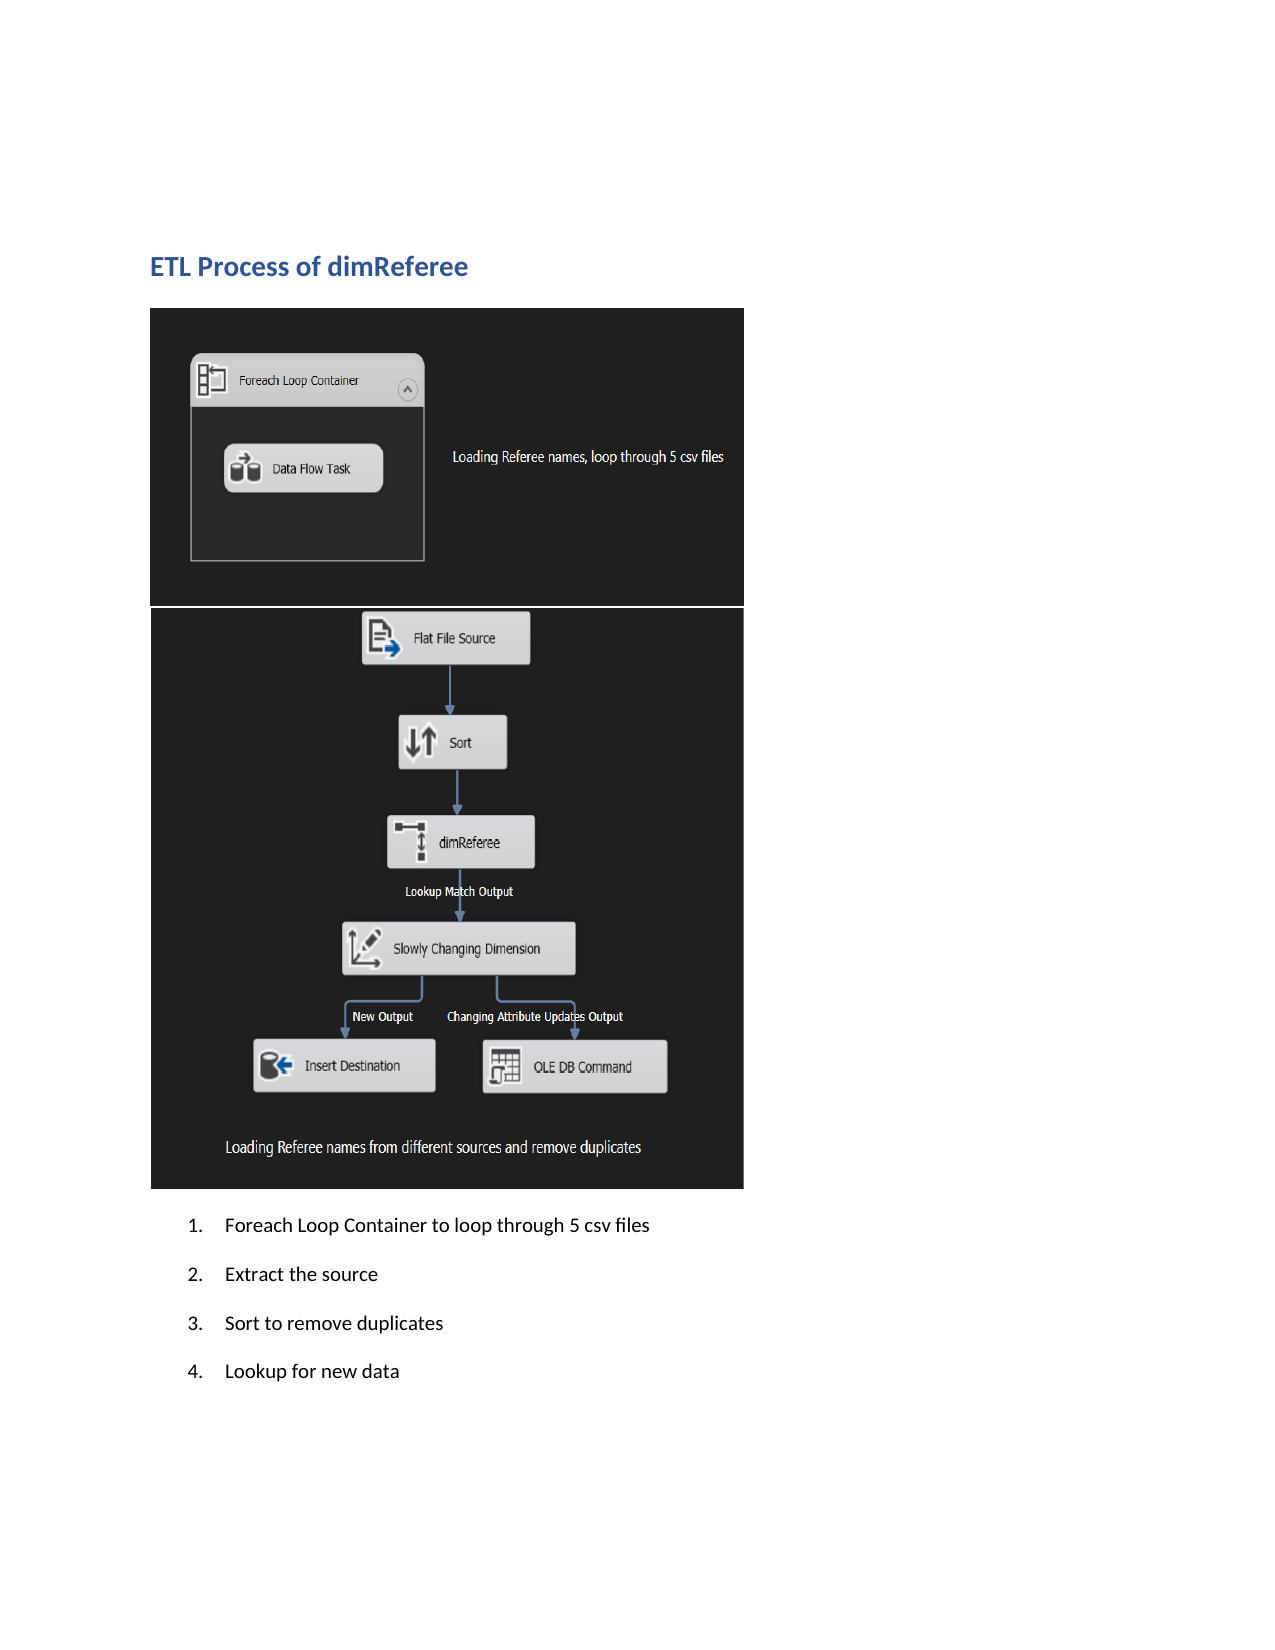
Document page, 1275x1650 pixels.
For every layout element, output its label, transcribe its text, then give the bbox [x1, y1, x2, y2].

list Extract the source [187, 1261, 1025, 1286]
list Foreach Loop Container to loop through 5 csv files [187, 1212, 1025, 1237]
list Lookup for new data [187, 1359, 1025, 1384]
list Sort to remove duplicates [187, 1310, 1025, 1335]
picture [151, 608, 744, 1189]
picture [150, 308, 744, 606]
text ETL Process of dimReferee [150, 248, 1025, 284]
